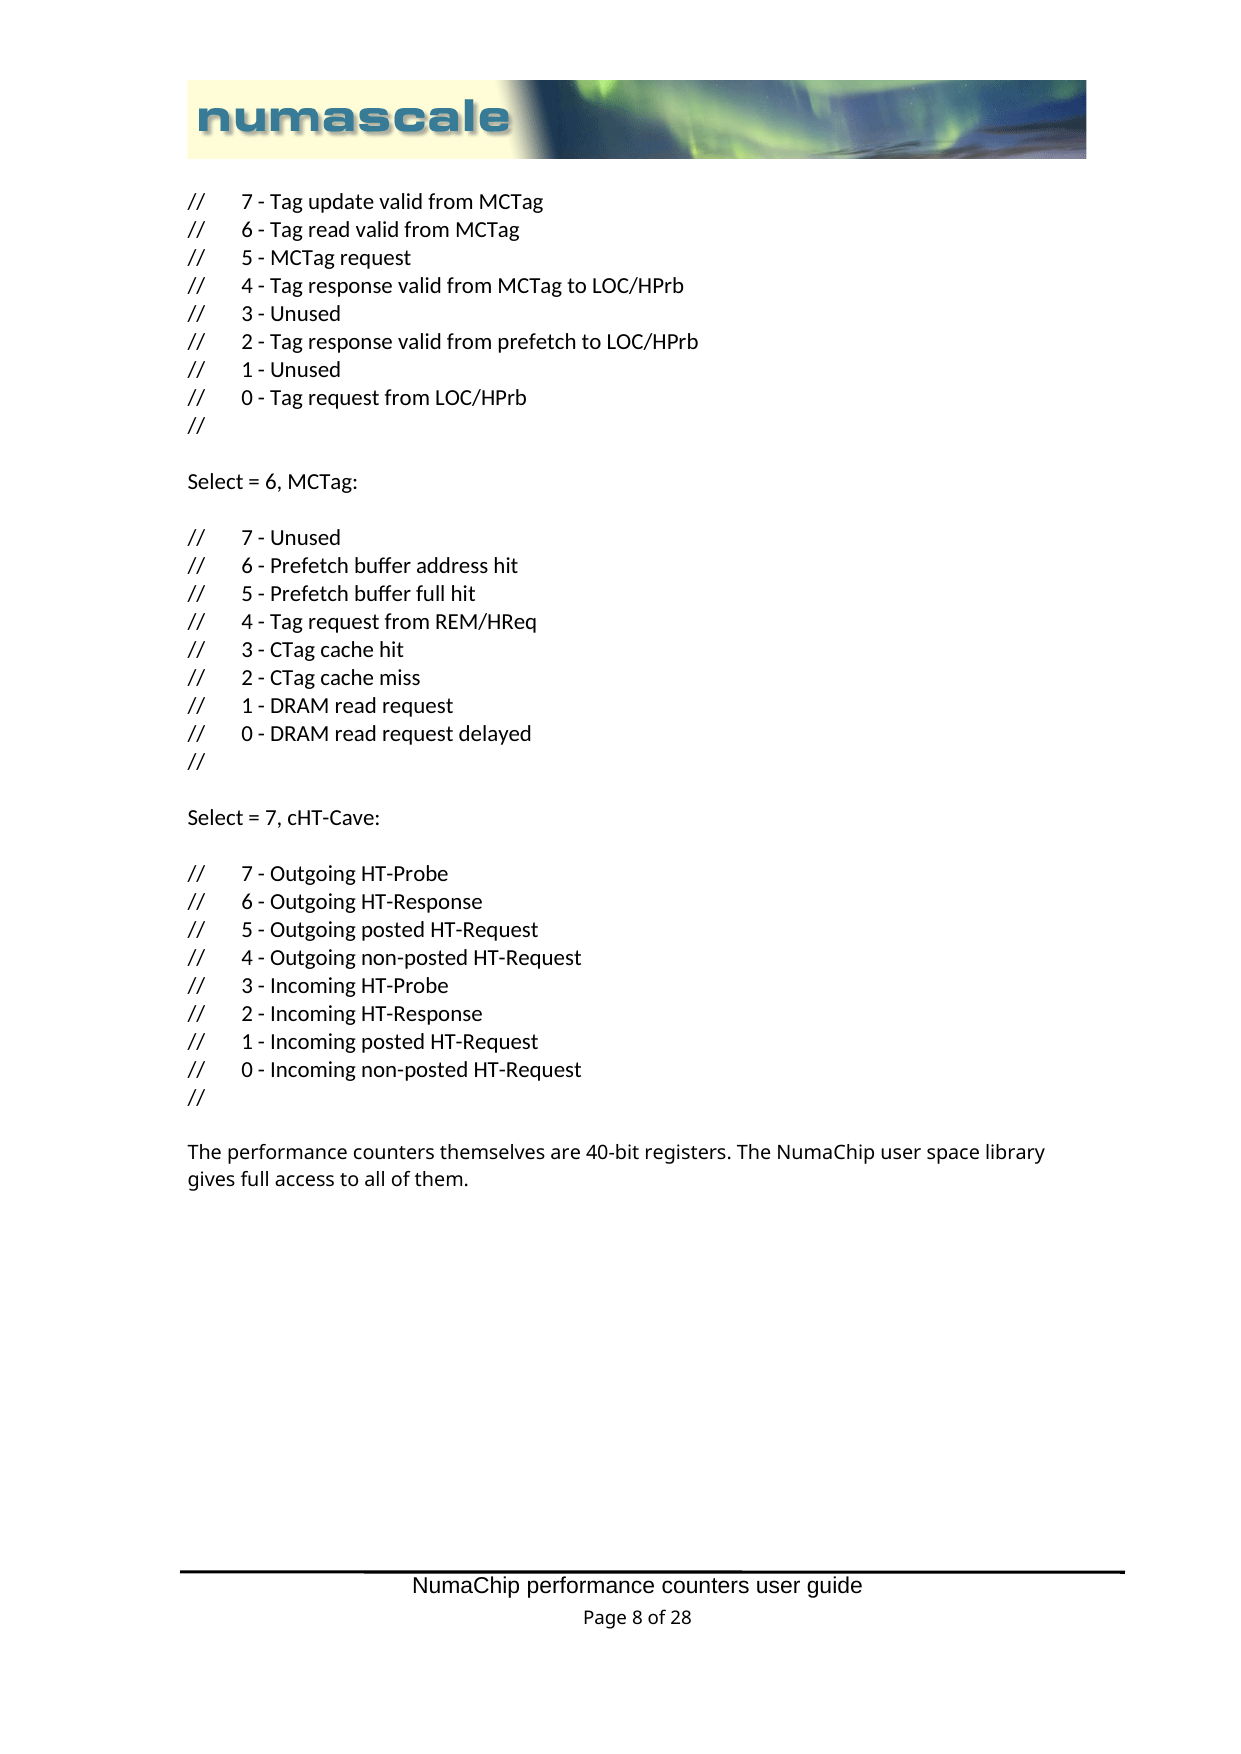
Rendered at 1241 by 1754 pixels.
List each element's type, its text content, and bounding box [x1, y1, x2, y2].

text // 7 - Tag update valid from MCTag [187, 187, 1087, 215]
picture [187, 80, 1087, 159]
text // 5 - Outgoing posted HT-Request [187, 915, 1087, 943]
text // 2 - CTag cache miss [187, 663, 1087, 691]
text // 0 - Incoming non-posted HT-Request [187, 1055, 1087, 1083]
text Select = 6, MCTag: [187, 467, 1087, 495]
text // 6 - Outgoing HT-Response [187, 887, 1087, 915]
text // [187, 411, 1087, 439]
text // 1 - DRAM read request [187, 691, 1087, 719]
text // 3 - CTag cache hit [187, 635, 1087, 663]
text // 1 - Unused [187, 355, 1087, 383]
text // 3 - Incoming HT-Probe [187, 971, 1087, 999]
text // 0 - DRAM read request delayed [187, 719, 1087, 747]
text // 3 - Unused [187, 299, 1087, 327]
text // 5 - MCTag request [187, 243, 1087, 271]
text Select = 7, cHT-Cave: [187, 803, 1087, 831]
text // 4 - Tag request from REM/HReq [187, 607, 1087, 635]
text // 2 - Tag response valid from prefetch to LOC/HPrb [187, 327, 1087, 355]
text // 2 - Incoming HT-Response [187, 999, 1087, 1027]
text // 6 - Tag read valid from MCTag [187, 215, 1087, 243]
text // 4 - Outgoing non-posted HT-Request [187, 943, 1087, 971]
text The performance counters themselves are 40-bit registers. The NumaChip user space library gives full access to all of them. [187, 1138, 1087, 1192]
text // 4 - Tag response valid from MCTag to LOC/HPrb [187, 271, 1087, 299]
text // 7 - Unused [187, 523, 1087, 551]
text // [187, 1083, 1087, 1111]
text // 7 - Outgoing HT-Probe [187, 859, 1087, 887]
text // 1 - Incoming posted HT-Request [187, 1027, 1087, 1055]
text // 0 - Tag request from LOC/HPrb [187, 383, 1087, 411]
text // 6 - Prefetch buffer address hit [187, 551, 1087, 579]
text // 5 - Prefetch buffer full hit [187, 579, 1087, 607]
text // [187, 747, 1087, 775]
